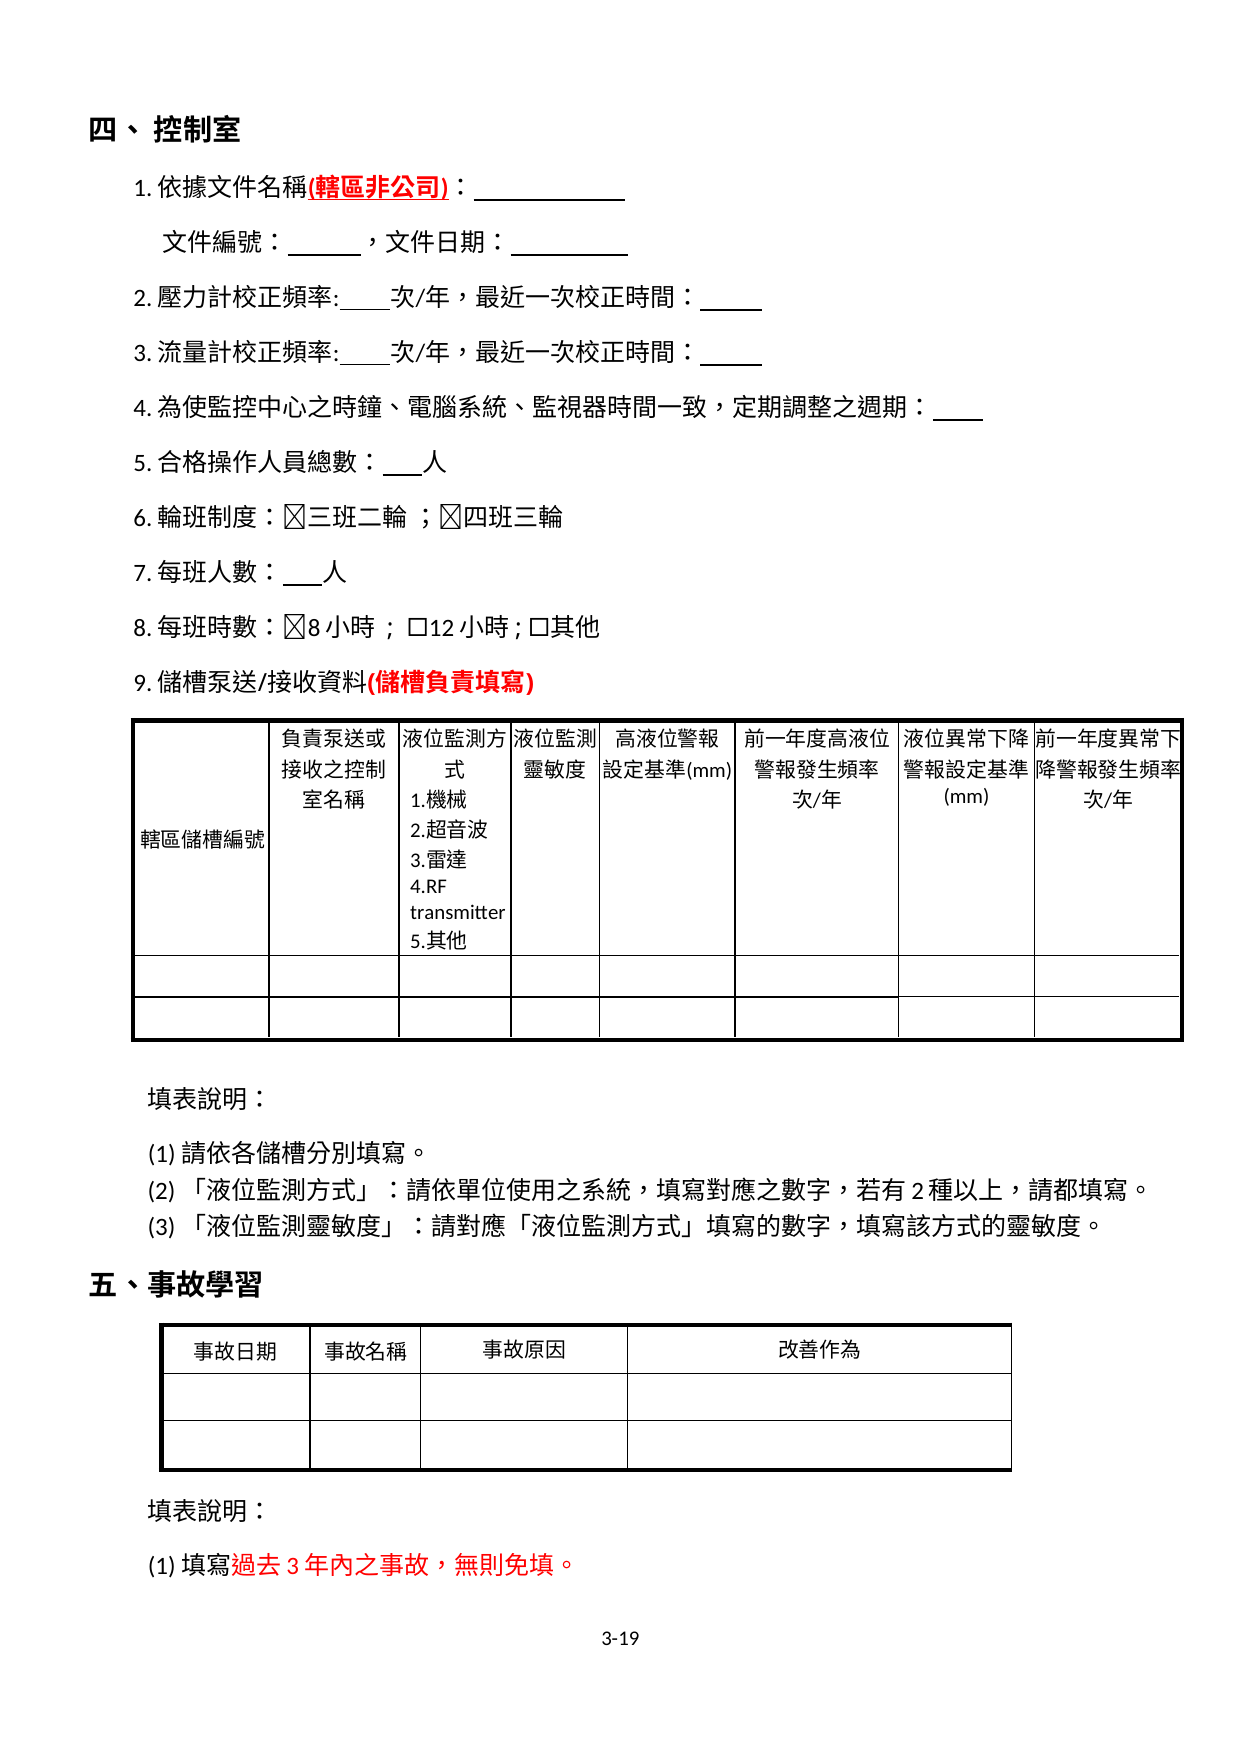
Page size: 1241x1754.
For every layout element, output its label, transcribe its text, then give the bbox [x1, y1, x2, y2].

table_header 前一年度異常下降警報發生頻率 次/年 [1035, 723, 1180, 955]
table_cell [1035, 996, 1180, 1037]
table_cell [600, 998, 734, 1037]
text 6. 輪班制度：三班二輪 ；四班三輪 [133, 498, 1152, 534]
table_cell [736, 956, 898, 996]
table_cell [736, 998, 898, 1037]
text 9. 儲槽泵送/接收資料(儲槽負責填寫) [133, 663, 1152, 699]
text (1) 請依各儲槽分別填寫。 [148, 1134, 1152, 1170]
table_cell [270, 956, 398, 996]
text 填表說明： [148, 1491, 1152, 1527]
text 5. 合格操作人員總數： 人 [133, 443, 1152, 479]
table_header 液位異常下降警報設定基準(mm) [899, 723, 1034, 955]
table_cell [135, 956, 268, 996]
table_cell [400, 956, 510, 996]
text 3. 流量計校正頻率: 次/年，最近一次校正時間： [133, 333, 1152, 369]
table_header 前一年度高液位警報發生頻率 次/年 [736, 723, 898, 955]
table_cell [600, 956, 734, 996]
table_cell [164, 1374, 309, 1420]
table_header 轄區儲槽編號 [135, 723, 268, 955]
table_cell [311, 1421, 420, 1467]
text 四、 控制室 [89, 107, 1152, 149]
table_cell [899, 956, 1034, 996]
table_header 液位監測方式 1.機械 2.超音波 3.雷達 4.RF transmitter 5.其他 [400, 723, 510, 955]
table_cell [421, 1374, 627, 1420]
table_header 事故原因 [421, 1327, 627, 1373]
table_cell [899, 997, 1034, 1037]
table_cell [512, 998, 599, 1037]
text (2) 「液位監測方式」：請依單位使用之系統，填寫對應之數字，若有2種以上，請都填寫。 [147, 1170, 1167, 1206]
text 填表說明： [148, 1079, 1152, 1116]
text 文件編號： ，文件日期： [162, 223, 1152, 259]
table_header 高液位警報 設定基準(mm) [600, 723, 734, 955]
text 4. 為使監控中心之時鐘、電腦系統、監視器時間一致，定期調整之週期： [133, 388, 1152, 424]
table_header 事故日期 [164, 1327, 309, 1373]
text 1. 依據文件名稱(轄區非公司)： [133, 168, 1152, 204]
table_header 液位監測靈敏度 [512, 723, 599, 955]
table_cell [1035, 955, 1180, 996]
table_header 負責泵送或接收之控制室名稱 [270, 723, 398, 955]
table_cell [421, 1421, 627, 1467]
table_cell [400, 998, 510, 1037]
text 五、事故學習 [89, 1261, 1152, 1304]
table_header 改善作為 [628, 1327, 1011, 1373]
table_cell [628, 1374, 1011, 1420]
text 8. 每班時數：8小時 ; 12小時 ; 其他 [133, 608, 1152, 644]
text (3) 「液位監測靈敏度」：請對應「液位監測方式」填寫的數字，填寫該方式的靈敏度。 [147, 1206, 1167, 1243]
table_header 事故名稱 [311, 1327, 420, 1373]
text 2. 壓力計校正頻率: 次/年，最近一次校正時間： [133, 278, 1152, 314]
text 7. 每班人數： 人 [133, 553, 1152, 589]
table_cell [311, 1374, 420, 1420]
table_cell [628, 1421, 1011, 1467]
table_cell [512, 956, 599, 996]
text (1) 填寫過去3年內之事故，無則免填。 [148, 1545, 1152, 1582]
table_cell [135, 998, 268, 1037]
table_cell [164, 1421, 309, 1467]
table_cell [270, 998, 398, 1037]
